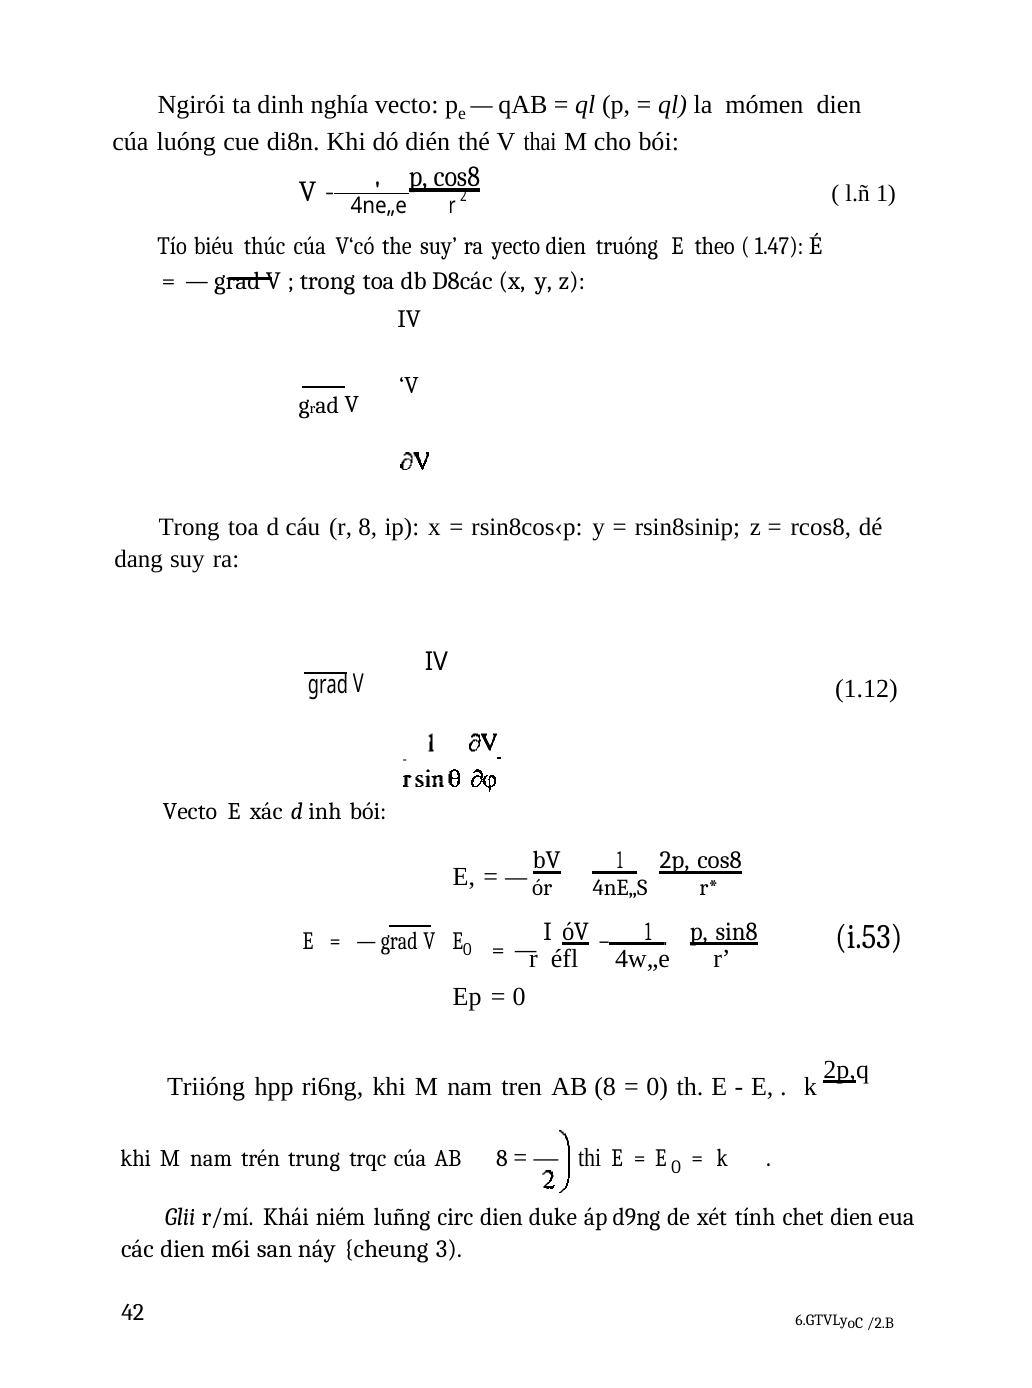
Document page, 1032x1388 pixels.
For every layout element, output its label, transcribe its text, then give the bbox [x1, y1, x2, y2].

picture [400, 452, 429, 470]
text grad V IV [0, 643, 448, 701]
text ( l.ñ 1) [831, 179, 1006, 206]
text grad V ‘V [298, 372, 1006, 419]
picture [542, 1178, 555, 1189]
text ór 4nE„S r* [532, 876, 754, 899]
picture [559, 1130, 570, 1142]
text 4ne„e r 2 [0, 193, 466, 219]
text (1.12) [835, 673, 1006, 703]
text khi M nam trén trung trqc cúa AB 8 = — thi E = E O = k . [120, 1142, 1006, 1178]
text E, = — bV 1 2p, cos8 [452, 839, 754, 876]
text V - ' p, cos8 [299, 160, 500, 193]
picture [403, 732, 497, 792]
text Trong toa d cáu (r, 8, ip): x = rsin8cos‹p: y = rsin8sinip; z = rcos8, dé dang suy ra: [114, 512, 889, 573]
text Tío biéu thúc cúa V‘có the suy’ ra yecto dien truóng E theo ( 1.47): É = — grad V ; trong toa db D8các (x, y, z): [157, 232, 843, 295]
text IV [0, 305, 818, 334]
text 42 6.GTVLyoC /2.B [121, 1299, 1006, 1332]
text E = — grad V EO [302, 927, 477, 959]
text Ngirói ta dinh nghía vecto: pe — qAB = ql (p, = ql) la mómen dien cúa luóng cue di8n. Khi dó dién thé V thai M cho bói: [112, 89, 866, 156]
text Ep = 0 [0, 981, 978, 1011]
text Vecto E xác d inh bói: [163, 798, 448, 825]
text Glii r/mí. Khái niém luñng circ dien duke áp d9ng de xét tính chet dien eua các dien m6i san náy {cheung 3). [121, 1202, 926, 1264]
text r éfl 4w„e r’ [497, 947, 762, 972]
text Triióng hpp ri6ng, khi M nam tren AB (8 = 0) th. E - E, . k 2p,q [60, 1054, 976, 1101]
text (i.53) [835, 918, 1006, 957]
picture [559, 1178, 570, 1193]
text = — I óV _ 1 p, sin8 [486, 912, 762, 947]
